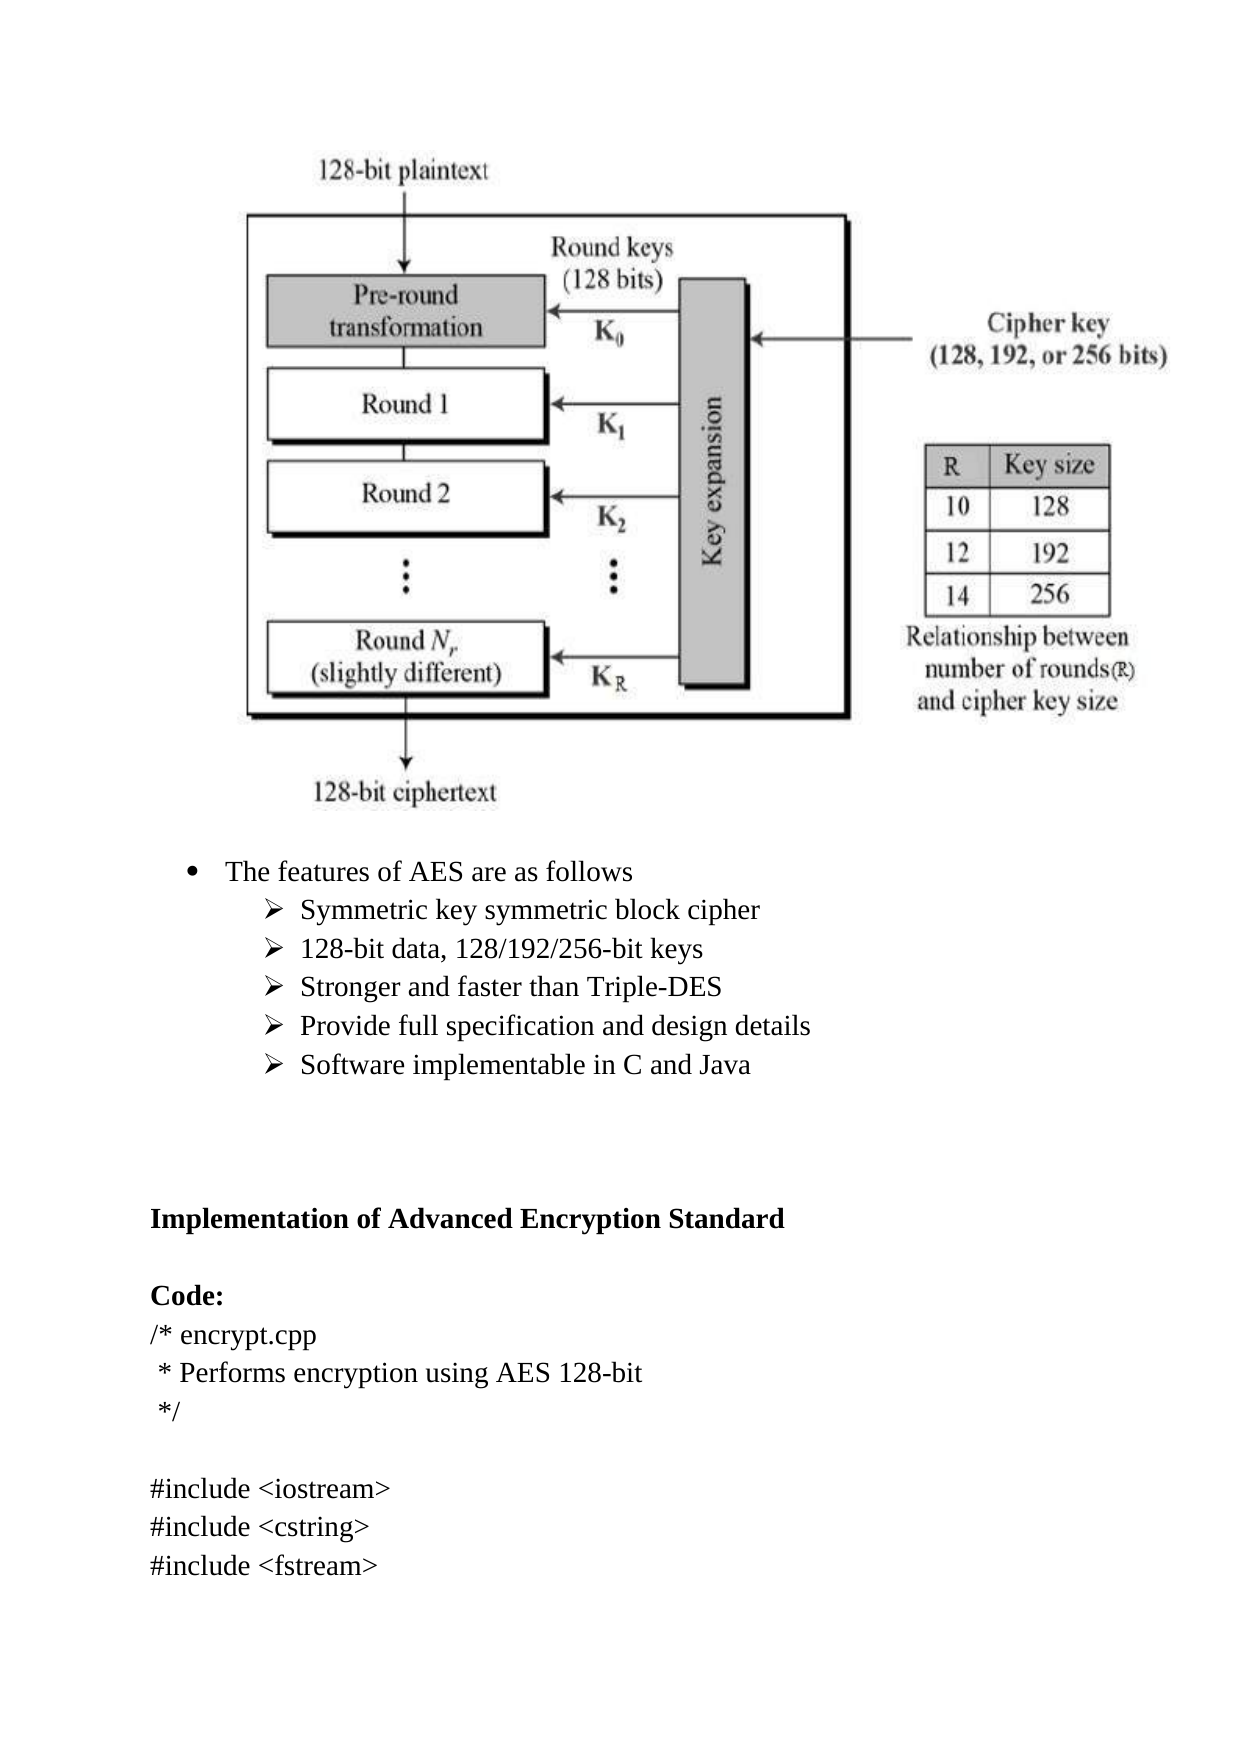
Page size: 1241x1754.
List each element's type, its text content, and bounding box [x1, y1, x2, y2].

list The features of AES are as follows [187, 854, 1090, 887]
text Code: [150, 1278, 1090, 1312]
text /* encrypt.cpp [150, 1317, 1090, 1350]
text * Performs encryption using AES 128-bit [150, 1355, 1090, 1389]
text Implementation of Advanced Encryption Standard [150, 1201, 1090, 1235]
text #include <iostream> [150, 1471, 1090, 1504]
text #include <cstring> [150, 1509, 1090, 1543]
list Symmetric key symmetric block cipher [262, 892, 1090, 926]
list Stronger and faster than Triple-DES [262, 969, 1090, 1003]
text #include <fstream> [150, 1548, 1090, 1582]
list 128-bit data, 128/192/256-bit keys [262, 931, 1090, 964]
list Software implementable in C and Java [262, 1047, 1090, 1081]
list Provide full specification and design details [262, 1008, 1090, 1042]
picture [225, 150, 1171, 811]
text */ [150, 1394, 1090, 1427]
